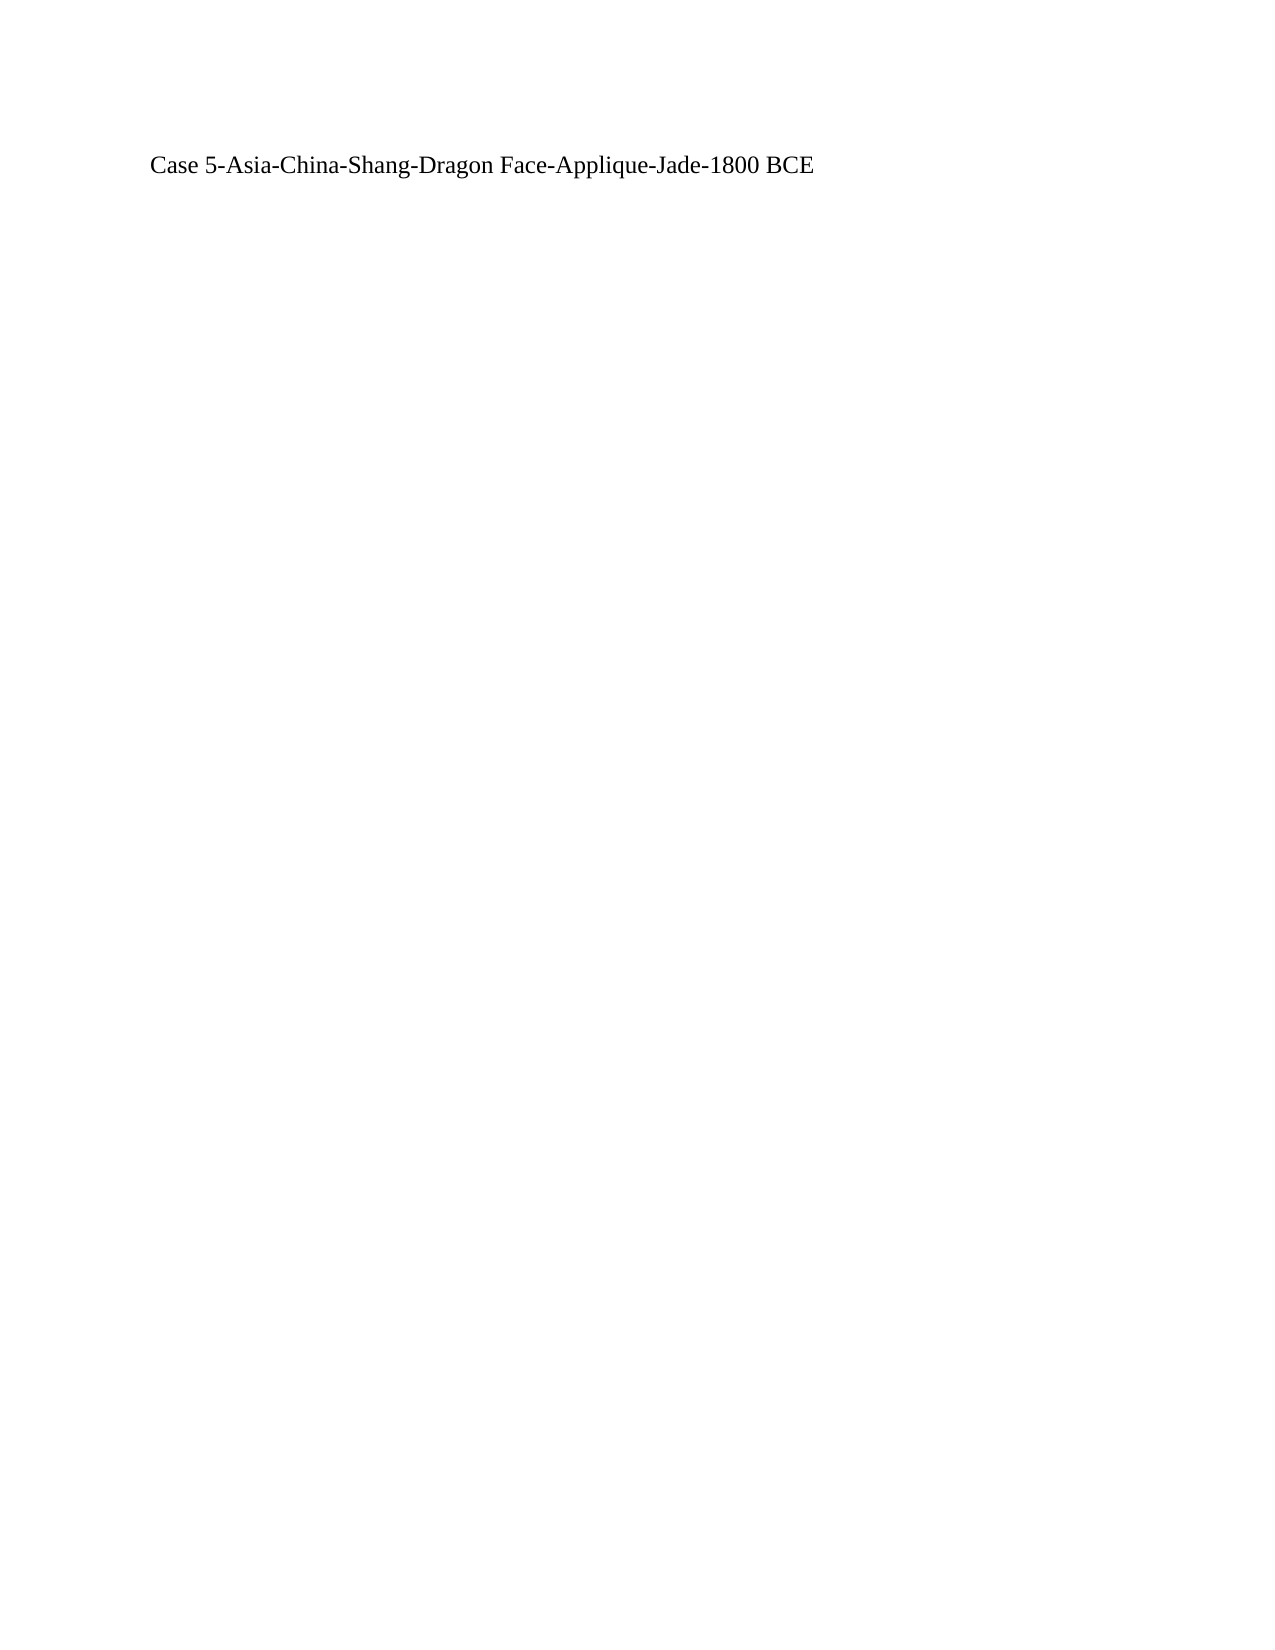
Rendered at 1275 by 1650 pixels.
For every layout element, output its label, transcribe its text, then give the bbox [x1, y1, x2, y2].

text Case 5-Asia-China-Shang-Dragon Face-Applique-Jade-1800 BCE [150, 150, 1125, 179]
